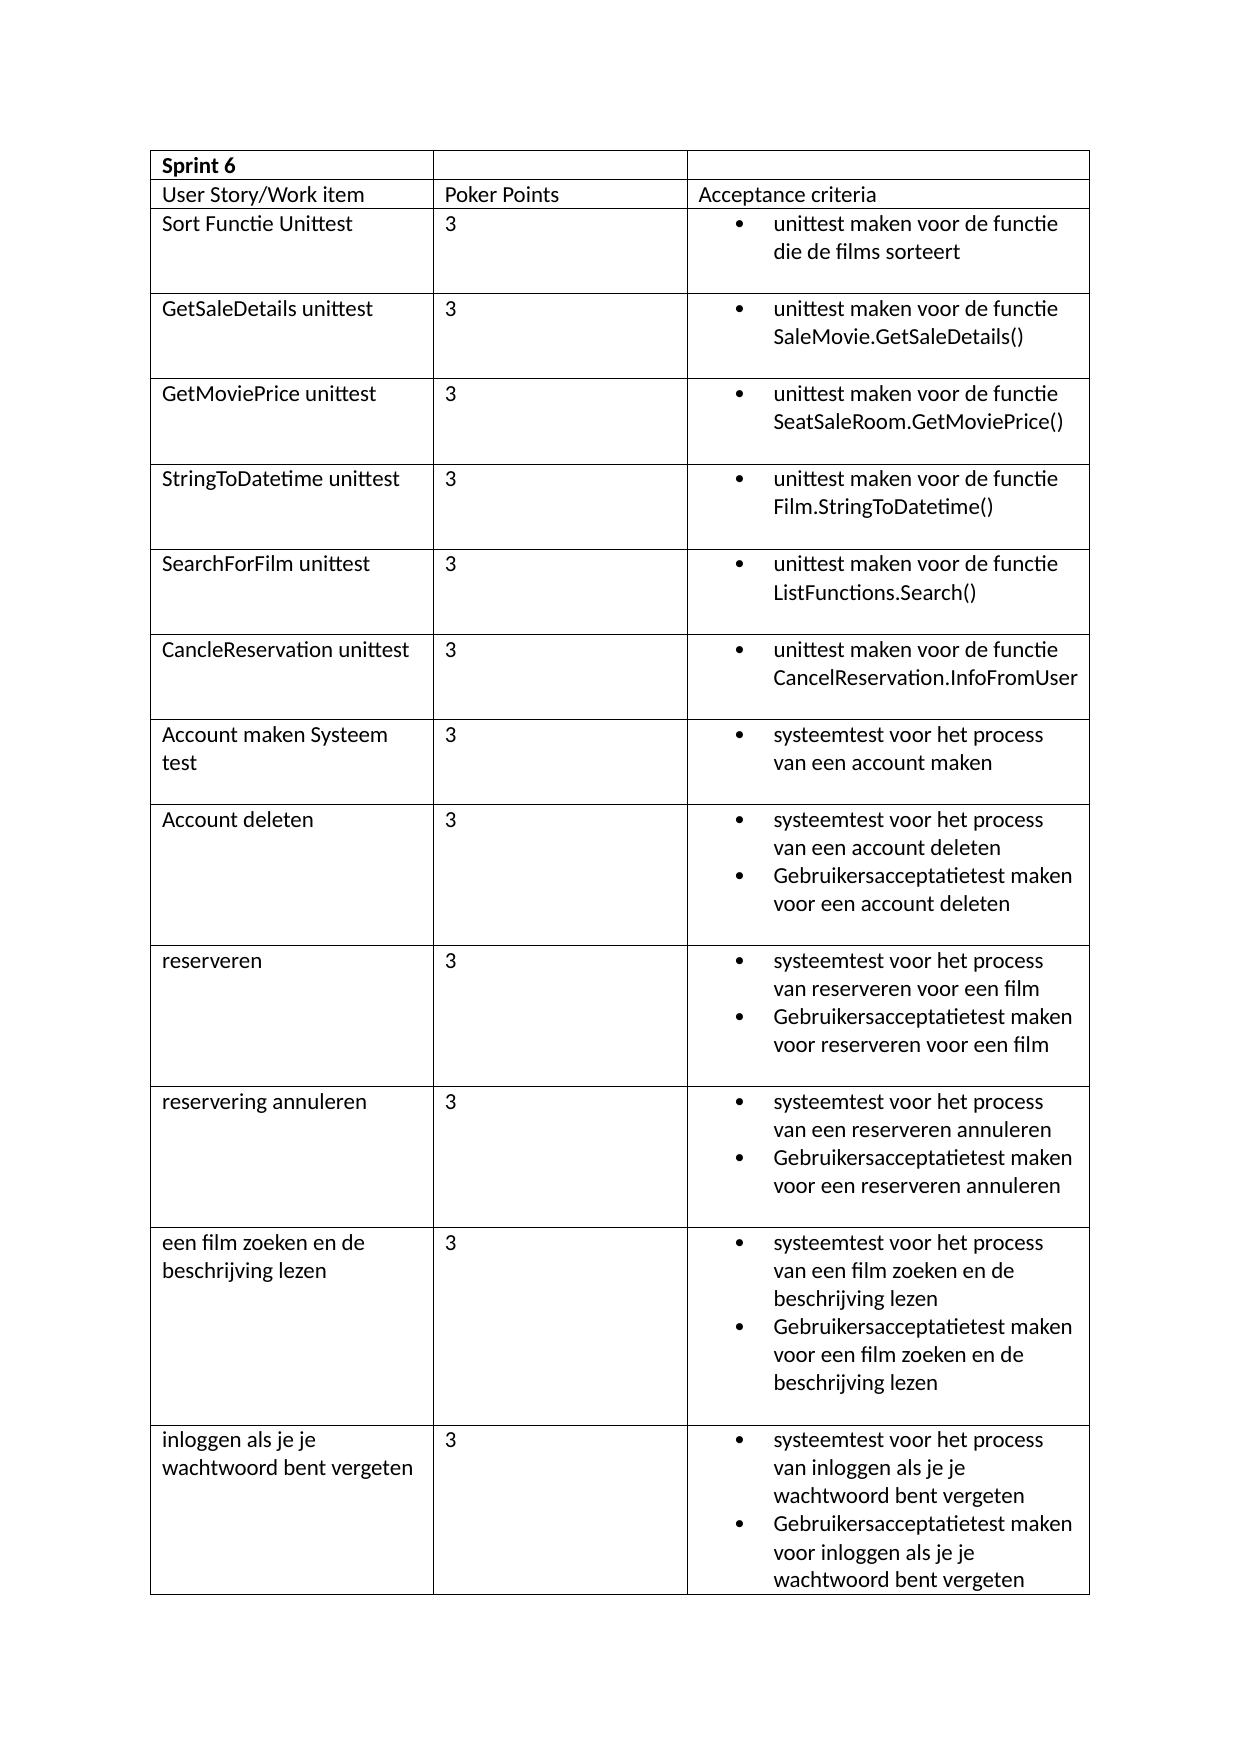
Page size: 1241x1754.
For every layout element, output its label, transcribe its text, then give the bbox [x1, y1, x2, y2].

table_cell systeemtest voor het process van reserveren voor een film Gebruikersacceptatietest maken voor reserveren voor een film [688, 946, 1089, 1086]
table_cell 3 [434, 1426, 687, 1594]
table_cell 3 [434, 294, 687, 378]
table_cell een film zoeken en de beschrijving lezen [151, 1228, 433, 1424]
table_header [688, 151, 1089, 179]
table_cell SearchForFilm unittest [151, 550, 433, 634]
table_cell GetSaleDetails unittest [151, 294, 433, 378]
table_cell unittest maken voor de functie SeatSaleRoom.GetMoviePrice() [688, 379, 1089, 463]
table_cell unittest maken voor de functie CancelReservation.InfoFromUser [688, 635, 1089, 719]
table_cell unittest maken voor de functie ListFunctions.Search() [688, 550, 1089, 634]
table_cell 3 [434, 635, 687, 719]
table_cell Account maken Systeem test [151, 720, 433, 804]
table_cell systeemtest voor het process van een reserveren annuleren Gebruikersacceptatietest maken voor een reserveren annuleren [688, 1087, 1089, 1227]
table_cell StringToDatetime unittest [151, 465, 433, 548]
table_cell 3 [434, 465, 687, 548]
table_cell systeemtest voor het process van een account maken [688, 720, 1089, 804]
table_cell 3 [434, 1087, 687, 1227]
table_cell 3 [434, 209, 687, 293]
table_cell reservering annuleren [151, 1087, 433, 1227]
table_cell reserveren [151, 946, 433, 1086]
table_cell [688, 1426, 1089, 1594]
table_cell GetMoviePrice unittest [151, 379, 433, 463]
table_cell Poker Points [434, 180, 687, 208]
table_header Sprint 6 [151, 151, 433, 179]
table_cell 3 [434, 720, 687, 804]
table_cell Acceptance criteria [688, 180, 1089, 208]
table_cell 3 [434, 805, 687, 945]
table_cell unittest maken voor de functie Film.StringToDatetime() [688, 465, 1089, 548]
table_cell CancleReservation unittest [151, 635, 433, 719]
table_cell 3 [434, 1228, 687, 1424]
table_cell User Story/Work item [151, 180, 433, 208]
table_cell 3 [434, 550, 687, 634]
table_cell Sort Functie Unittest [151, 209, 433, 293]
table_cell Account deleten [151, 805, 433, 945]
table_cell systeemtest voor het process van een film zoeken en de beschrijving lezen Gebruikersacceptatietest maken voor een film zoeken en de beschrijving lezen [688, 1228, 1089, 1424]
table_cell unittest maken voor de functie SaleMovie.GetSaleDetails() [688, 294, 1089, 378]
table_header [434, 151, 687, 179]
table_cell 3 [434, 946, 687, 1086]
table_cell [151, 1426, 433, 1594]
table_cell unittest maken voor de functie die de films sorteert [688, 209, 1089, 293]
table_cell 3 [434, 379, 687, 463]
table_cell systeemtest voor het process van een account deleten Gebruikersacceptatietest maken voor een account deleten [688, 805, 1089, 945]
